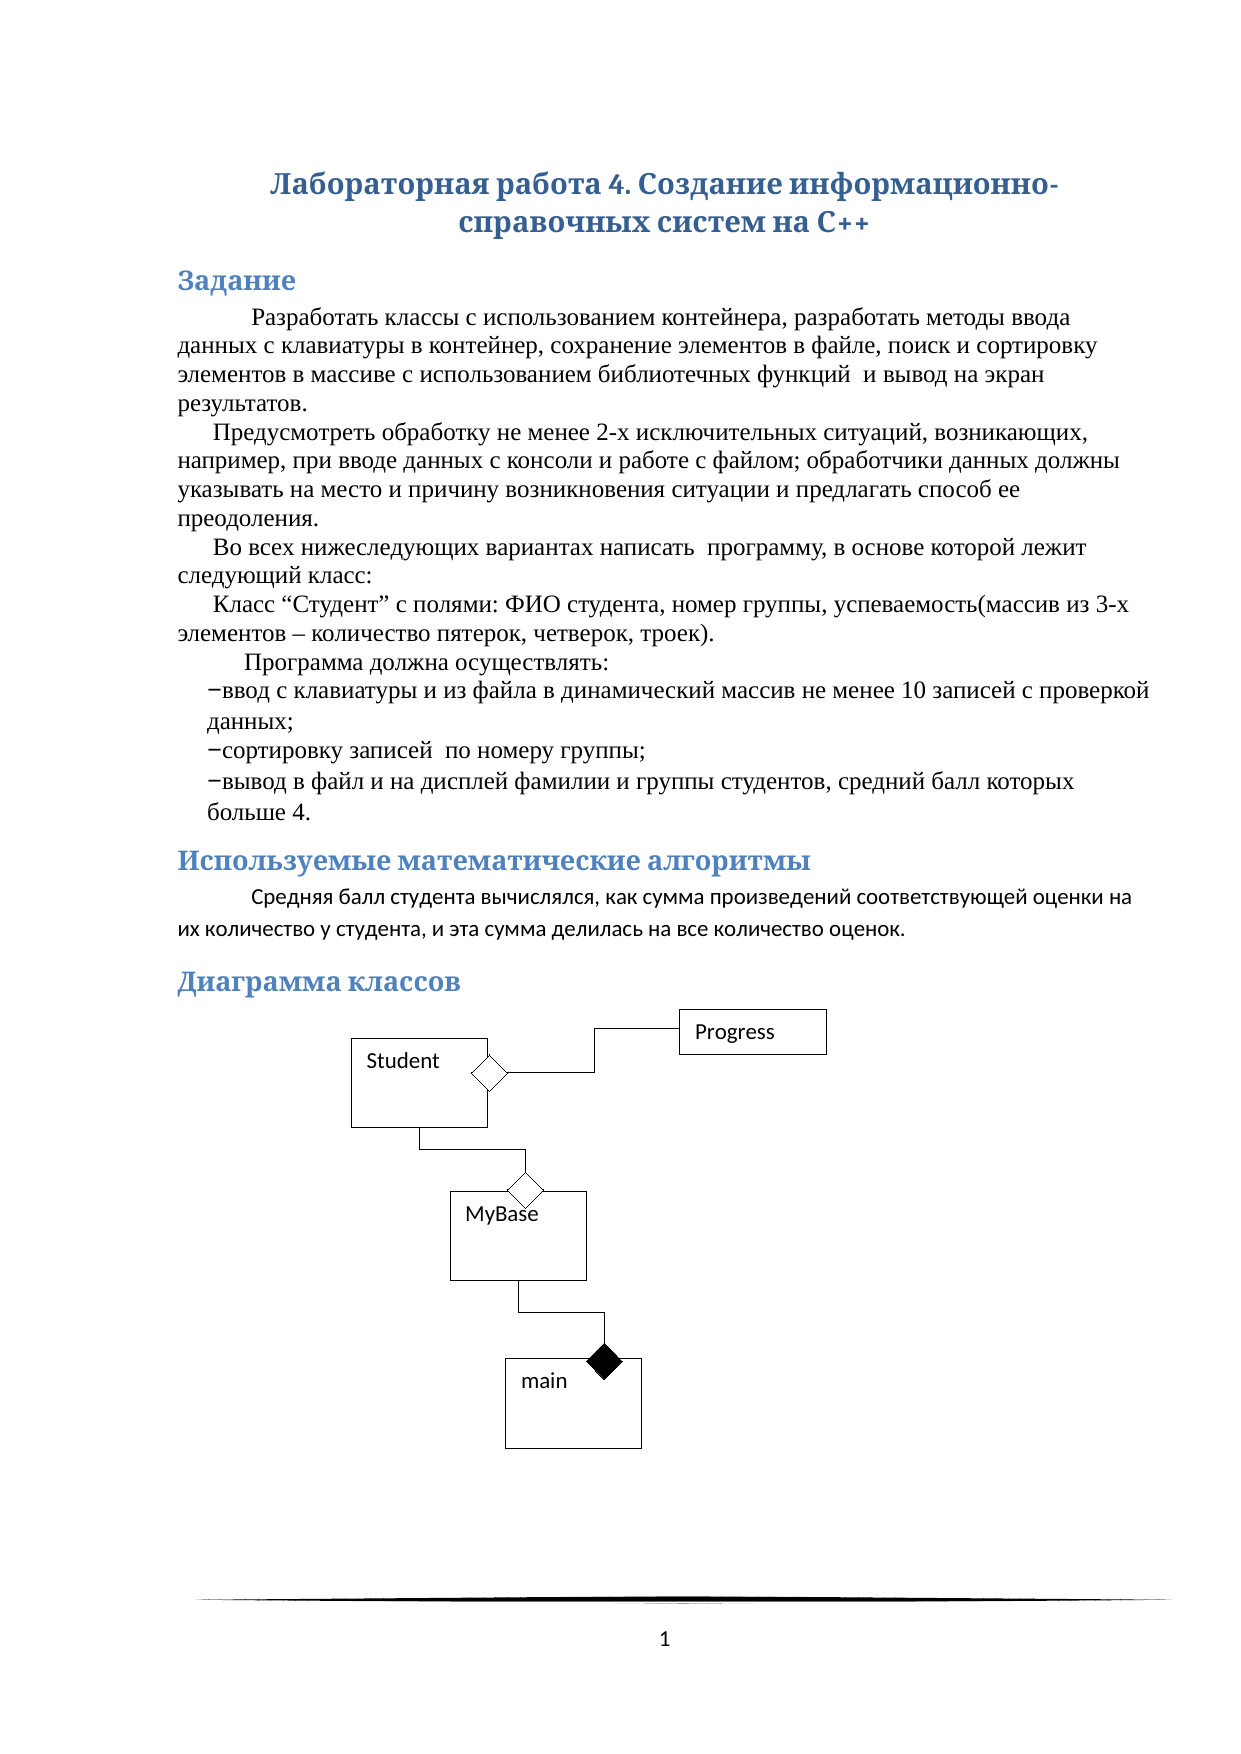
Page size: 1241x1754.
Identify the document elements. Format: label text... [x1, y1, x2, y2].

text Программа должна осуществлять: [177, 647, 1152, 676]
list вывод в файл и на дисплей фамилии и группы студентов, средний балл которых больше 4. [207, 766, 1152, 826]
text Класс “Студент” с полями: ФИО студента, номер группы, успеваемость(массив из 3-х элементов – количество пятерок, четверок, троек). [177, 589, 1152, 647]
text Разработать классы с использованием контейнера, разработать методы ввода данных с клавиатуры в контейнер, сохранение элементов в файле, поиск и сортировку элементов в массиве c использованием библиотечных функций и вывод на экран результатов. [177, 302, 1152, 417]
list сортировку записей по номеру группы; [207, 735, 1152, 766]
text Предусмотреть обработку не менее 2-х исключительных ситуаций, возникающих, например, при вводе данных с консоли и работе с файлом; обработчики данных должны указывать на место и причину возникновения ситуации и предлагать способ ее преодоления. [177, 417, 1152, 532]
subtitle Диаграмма классов [177, 967, 1152, 998]
subtitle Лабораторная работа 4. Создание информационно-справочных систем на С++ [177, 168, 1152, 240]
subtitle Задание [177, 266, 1152, 297]
picture [195, 1596, 1172, 1604]
list ввод с клавиатуры и из файла в динамический массив не менее 10 записей с проверкой данных; [207, 676, 1152, 735]
text Средняя балл студента вычислялся, как сумма произведений соответствующей оценки на их количество у студента, и эта сумма делилась на все количество оценок. [177, 882, 1152, 942]
subtitle Используемые математические алгоритмы [177, 846, 1152, 877]
text Во всех нижеследующих вариантах написать программу, в основе которой лежит следующий класс: [177, 532, 1152, 589]
